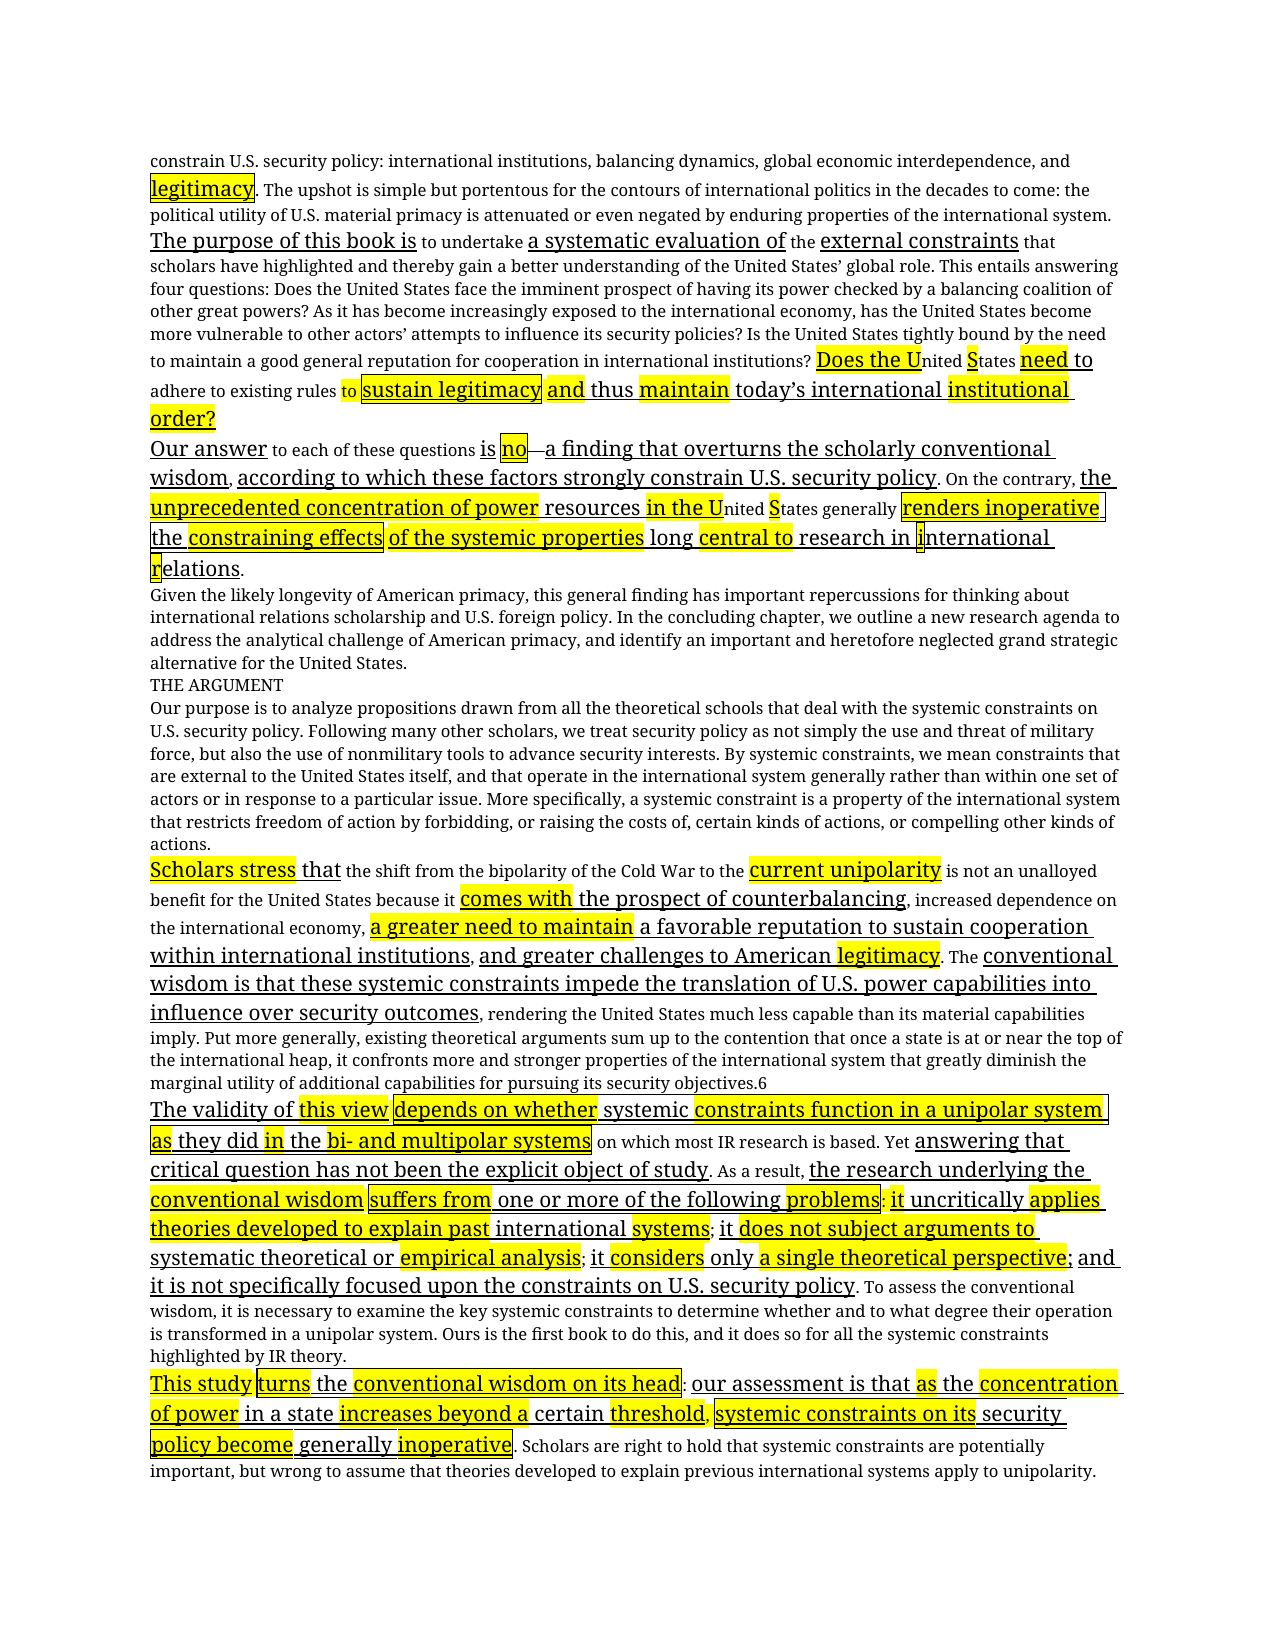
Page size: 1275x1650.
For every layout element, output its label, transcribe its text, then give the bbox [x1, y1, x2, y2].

text Scholars stress that the shift from the bipolarity of the Cold War to the current unipolarity is not an unalloyed benefit for the United States because it comes with the prospect of counterbalancing, increased dependence on the international economy, a greater need to maintain a favorable reputation to sustain cooperation within international institutions, and greater challenges to American legitimacy. The conventional wisdom is that these systemic constraints impede the translation of U.S. power capabilities into influence over security outcomes, rendering the United States much less capable than its material capabilities imply. Put more generally, existing theoretical arguments sum up to the contention that once a state is at or near the top of the international heap, it confronts more and stronger properties of the international system that greatly diminish the marginal utility of additional capabilities for pursuing its security objectives.6 [150, 856, 1125, 1094]
text Given the likely longevity of American primacy, this general finding has important repercussions for thinking about international relations scholarship and U.S. foreign policy. In the concluding chapter, we outline a new research agenda to address the analytical challenge of American primacy, and identify an important and heretofore neglected grand strategic alternative for the United States. [150, 583, 1125, 674]
text This study turns the conventional wisdom on its head: our assessment is that as the concentration of power in a state increases beyond a certain threshold, systemic constraints on its security policy become generally inoperative. Scholars are right to hold that systemic constraints are potentially important, but wrong to assume that theories developed to explain previous international systems apply to unipolarity. [150, 1368, 1125, 1482]
text Our answer to each of these questions is no—a finding that overturns the scholarly conventional wisdom, according to which these factors strongly constrain U.S. security policy. On the contrary, the unprecedented concentration of power resources in the United States generally renders inoperative the constraining effects of the systemic properties long central to research in international relations. [150, 433, 1125, 583]
text The validity of this view depends on whether systemic constraints function in a unipolar system as they did in the bi- and multipolar systems on which most IR research is based. Yet answering that critical question has not been the explicit object of study. As a result, the research underlying the conventional wisdom suffers from one or more of the following problems: it uncritically applies theories developed to explain past international systems; it does not subject arguments to systematic theoretical or empirical analysis; it considers only a single theoretical perspective; and it is not specifically focused upon the constraints on U.S. security policy. To assess the conventional wisdom, it is necessary to examine the key systemic constraints to determine whether and to what degree their operation is transformed in a unipolar system. Ours is the first book to do this, and it does so for all the systemic constraints highlighted by IR theory. [150, 1094, 1125, 1368]
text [150, 150, 1125, 226]
text Our purpose is to analyze propositions drawn from all the theoretical schools that deal with the systemic constraints on U.S. security policy. Following many other scholars, we treat security policy as not simply the use and threat of military force, but also the use of nonmilitary tools to advance security interests. By systemic constraints, we mean constraints that are external to the United States itself, and that operate in the international system generally rather than within one set of actors or in response to a particular issue. More specifically, a systemic constraint is a property of the international system that restricts freedom of action by forbidding, or raising the costs of, certain kinds of actions, or compelling other kinds of actions. [150, 697, 1125, 856]
text THE ARGUMENT [150, 674, 1125, 697]
text The purpose of this book is to undertake a systematic evaluation of the external constraints that scholars have highlighted and thereby gain a better understanding of the United States’ global role. This entails answering four questions: Does the United States face the imminent prospect of having its power checked by a balancing coalition of other great powers? As it has become increasingly exposed to the international economy, has the United States become more vulnerable to other actors’ attempts to influence its security policies? Is the United States tightly bound by the need to maintain a good general reputation for cooperation in international institutions? Does the United States need to adhere to existing rules to sustain legitimacy and thus maintain today’s international institutional order? [150, 226, 1125, 433]
